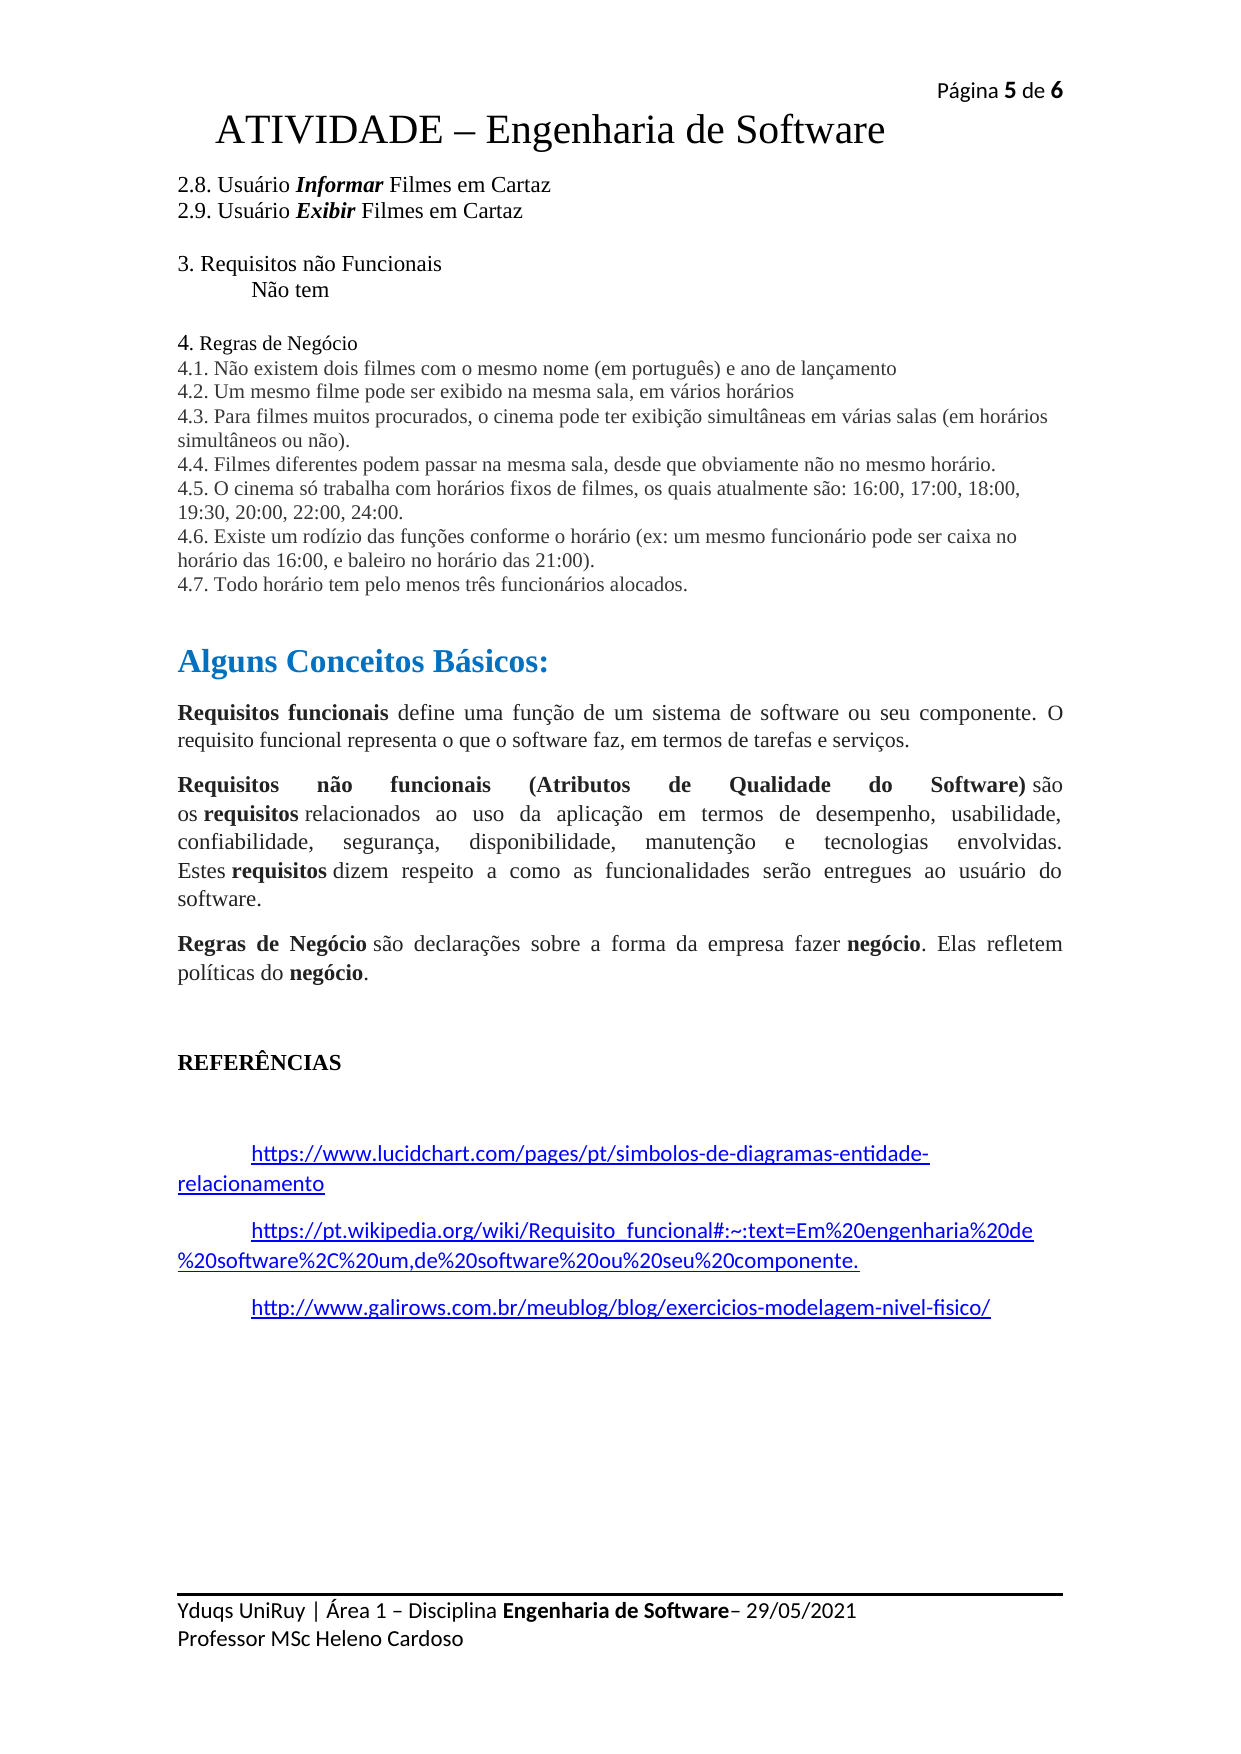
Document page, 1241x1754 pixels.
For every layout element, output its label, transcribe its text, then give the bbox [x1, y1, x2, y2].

text 4.2. Um mesmo filme pode ser exibido na mesma sala, em vários horários [177, 379, 1063, 403]
text 2.9. Usuário Exibir Filmes em Cartaz [177, 197, 1063, 224]
text http://www.galirows.com.br/meublog/blog/exercicios-modelagem-nivel-fisico/ [177, 1293, 1063, 1321]
text https://www.lucidchart.com/pages/pt/simbolos-de-diagramas-entidade-relacionamento [177, 1139, 1063, 1197]
text Requisitos funcionais define uma função de um sistema de software ou seu componente. O requisito funcional representa o que o software faz, em termos de tarefas e serviços. [177, 725, 1063, 753]
text 4. Regras de Negócio [177, 329, 1063, 355]
text 4.6. Existe um rodízio das funções conforme o horário (ex: um mesmo funcionário pode ser caixa no horário das 16:00, e baleiro no horário das 21:00). [177, 524, 1063, 572]
text 4.1. Não existem dois filmes com o mesmo nome (em português) e ano de lançamento [177, 355, 1063, 379]
text 4.5. O cinema só trabalha com horários fixos de filmes, os quais atualmente são: 16:00, 17:00, 18:00, 19:30, 20:00, 22:00, 24:00. [177, 476, 1063, 524]
text Requisitos não funcionais (Atributos de Qualidade do Software) são os requisitos relacionados ao uso da aplicação em termos de desempenho, usabilidade, confiabilidade, segurança, disponibilidade, manutenção e tecnologias envolvidas. Estes requisitos dizem respeito a como as funcionalidades serão entregues ao usuário do software. [177, 883, 1063, 911]
text Não tem [177, 276, 1063, 303]
text Regras de Negócio são declarações sobre a forma da empresa fazer negócio. Elas refletem políticas do negócio. [177, 957, 1063, 985]
text REFERÊNCIAS [177, 1049, 1063, 1075]
text 4.7. Todo horário tem pelo menos três funcionários alocados. [177, 572, 1063, 596]
text 4.3. Para filmes muitos procurados, o cinema pode ter exibição simultâneas em várias salas (em horários simultâneos ou não). [177, 403, 1063, 452]
text 4.4. Filmes diferentes podem passar na mesma sala, desde que obviamente não no mesmo horário. [177, 452, 1063, 476]
text Alguns Conceitos Básicos: [177, 641, 1063, 679]
text 2.8. Usuário Informar Filmes em Cartaz [177, 171, 1063, 197]
text 3. Requisitos não Funcionais [177, 250, 1063, 276]
text https://pt.wikipedia.org/wiki/Requisito_funcional#:~:text=Em%20engenharia%20de%20software%2C%20um,de%20software%20ou%20seu%20componente. [177, 1216, 1063, 1274]
